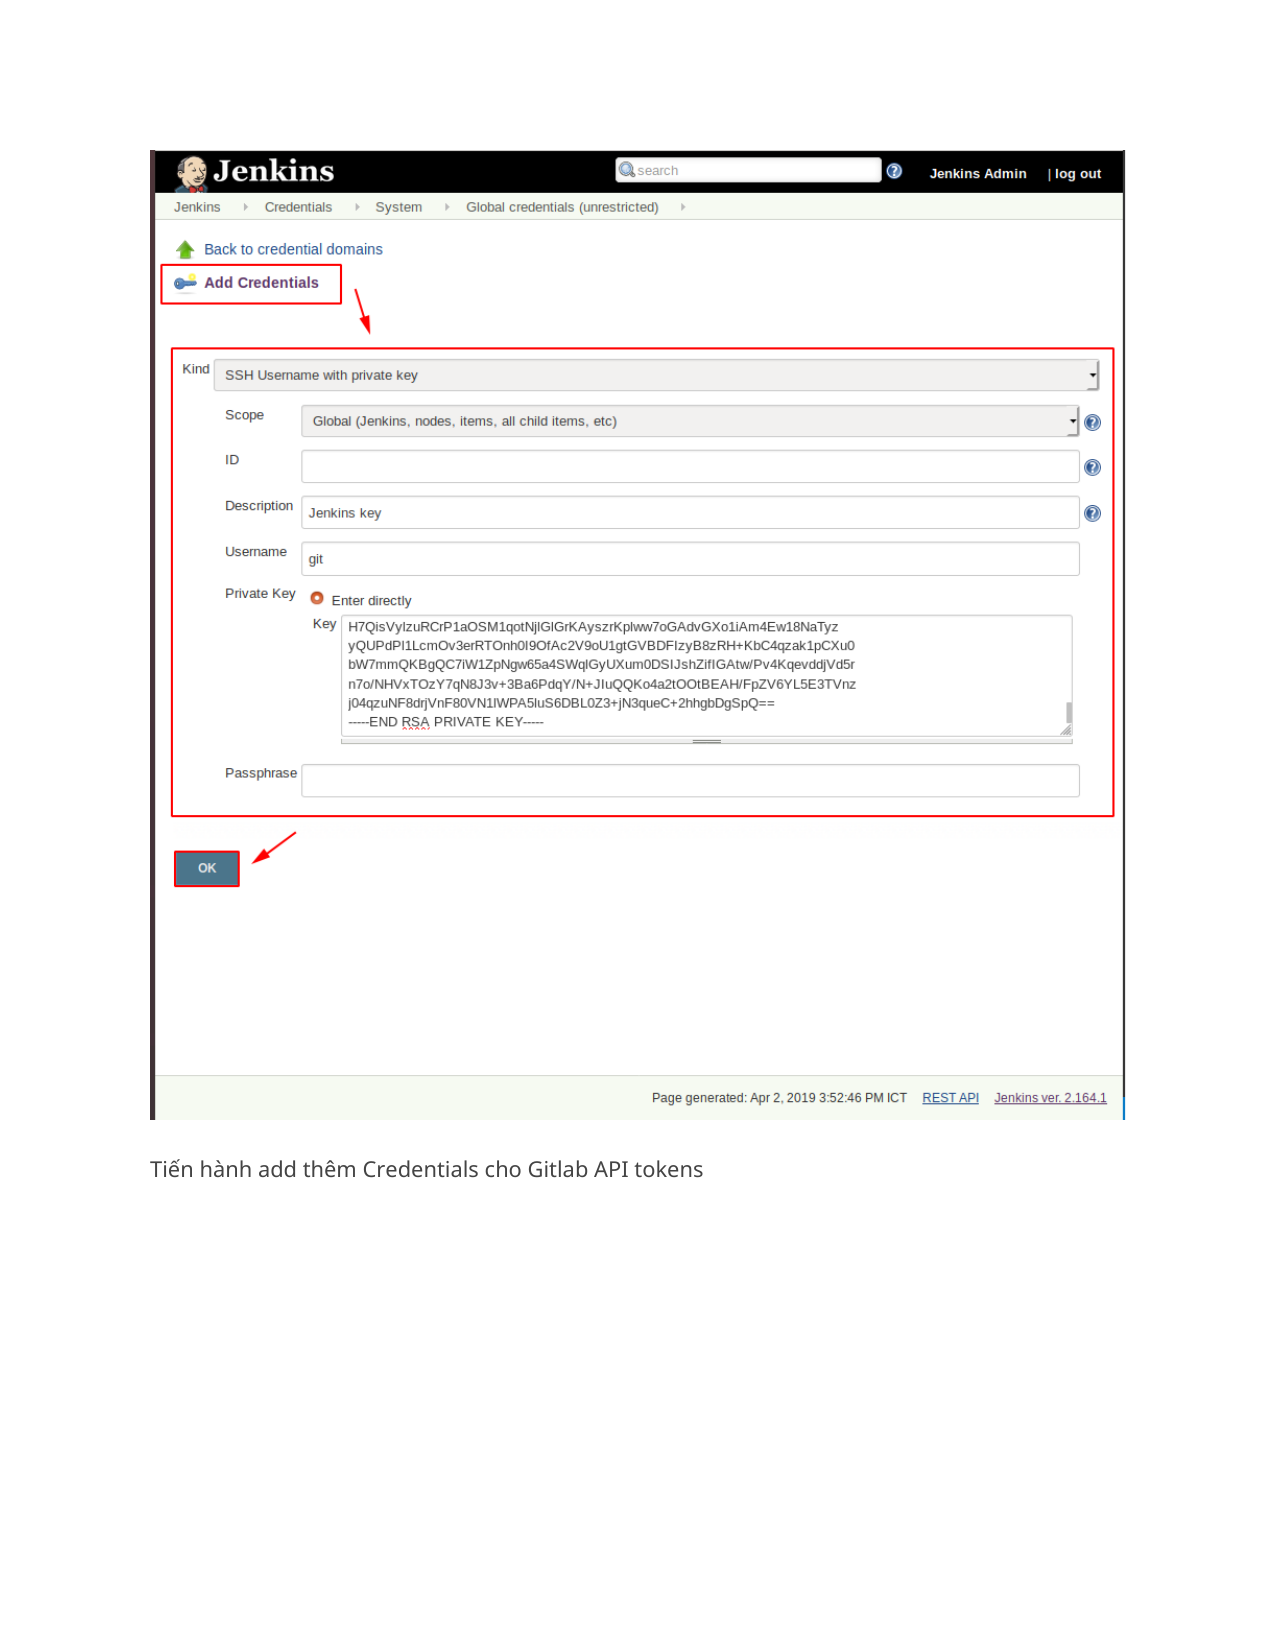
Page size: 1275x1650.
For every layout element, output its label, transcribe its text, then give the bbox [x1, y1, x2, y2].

picture [150, 150, 1125, 1120]
text Tiến hành add thêm Credentials cho Gitlab API tokens [150, 1154, 1125, 1184]
